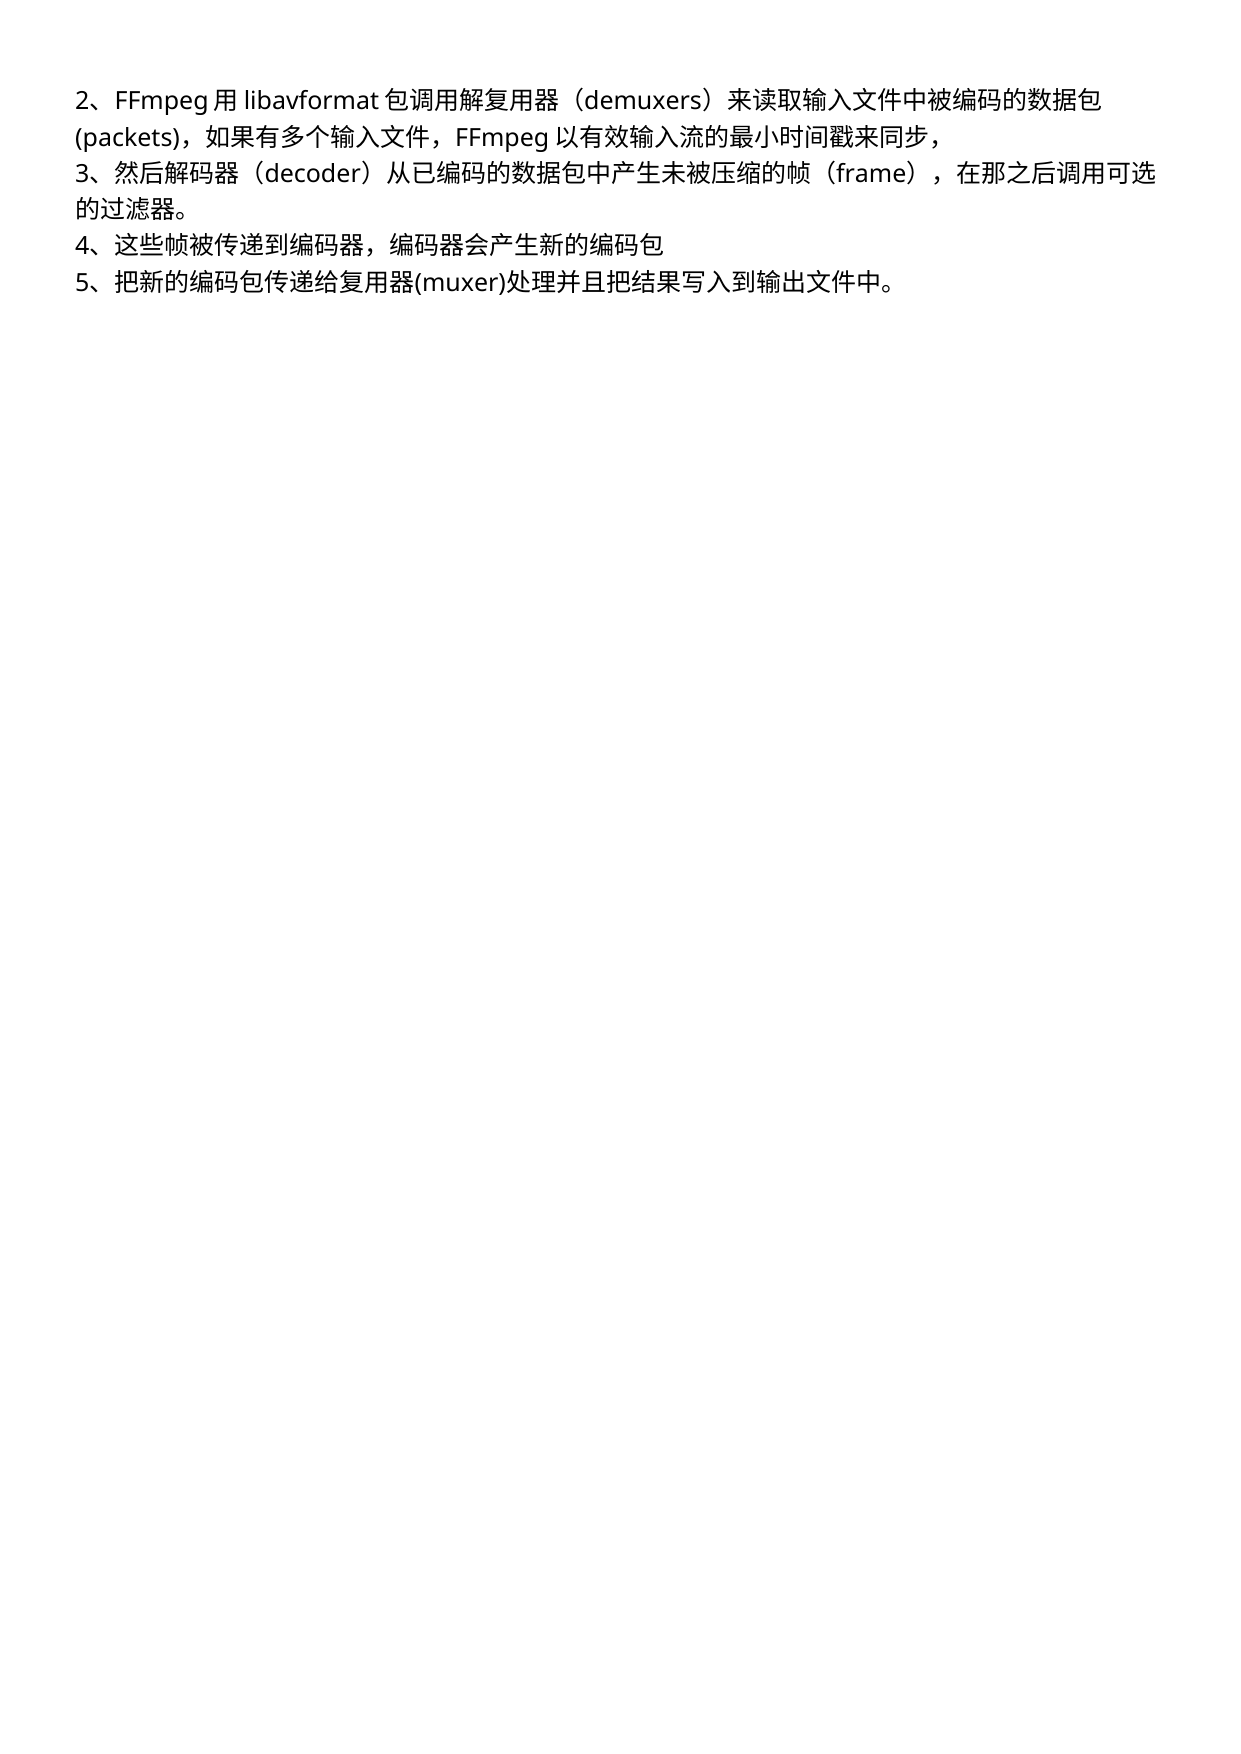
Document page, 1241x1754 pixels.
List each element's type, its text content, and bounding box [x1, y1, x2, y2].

text 4、这些帧被传递到编码器，编码器会产生新的编码包 [75, 226, 1165, 262]
text 3、然后解码器（decoder）从已编码的数据包中产生未被压缩的帧（frame），在那之后调用可选的过滤器。 [75, 153, 1165, 226]
text 2、FFmpeg用libavformat包调用解复用器（demuxers）来读取输入文件中被编码的数据包(packets)，如果有多个输入文件，FFmpeg以有效输入流的最小时间戳来同步， [75, 81, 1165, 153]
text 5、把新的编码包传递给复用器(muxer)处理并且把结果写入到输出文件中。 [75, 262, 1165, 298]
